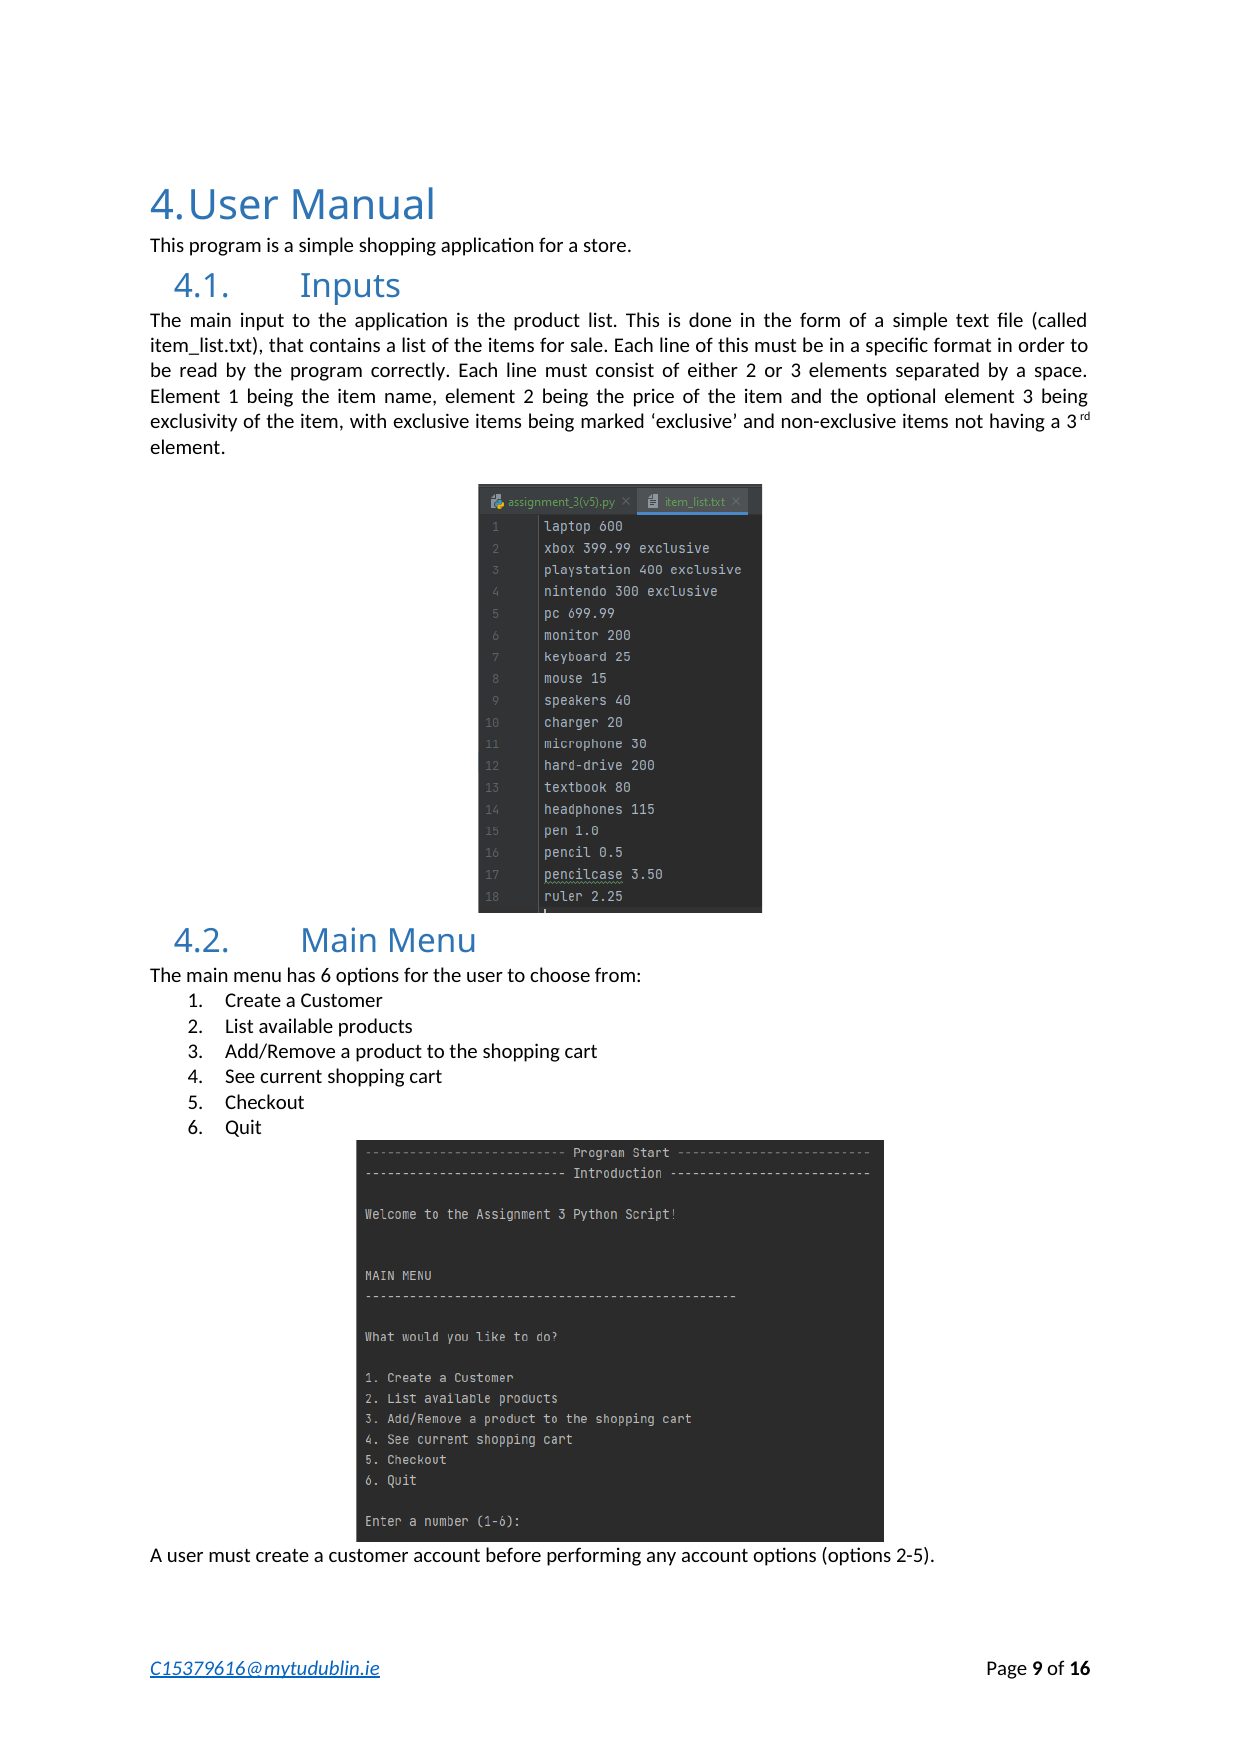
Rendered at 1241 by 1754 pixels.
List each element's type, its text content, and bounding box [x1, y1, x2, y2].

list Create a Customer [187, 987, 1090, 1013]
text The main input to the application is the product list. This is done in the form of a simple text file (called item_list.txt), that contains a list of the items for sale. Each line of this must be in a specific format in order to be read by the program correctly. Each line must consist of either 2 or 3 elements separated by a space. Element 1 being the item name, element 2 being the price of the item and the optional element 3 being exclusivity of the item, with exclusive items being marked ‘exclusive’ and non-exclusive items not having a 3rd element. [150, 307, 1090, 459]
list See current shopping cart [187, 1064, 1090, 1089]
list Add/Remove a product to the shopping cart [187, 1038, 1090, 1064]
subtitle Main Menu [174, 917, 1090, 962]
subtitle User Manual [150, 175, 1090, 232]
list Checkout [187, 1089, 1090, 1114]
text This program is a simple shopping application for a store. [150, 232, 1090, 257]
picture [478, 484, 763, 913]
text A user must create a customer account before performing any account options (options 2-5). [150, 1542, 1090, 1567]
text The main menu has 6 options for the user to choose from: [150, 962, 1090, 987]
subtitle Inputs [174, 261, 1090, 307]
picture [356, 1140, 884, 1542]
list Quit [187, 1114, 1090, 1140]
list List available products [187, 1013, 1090, 1038]
